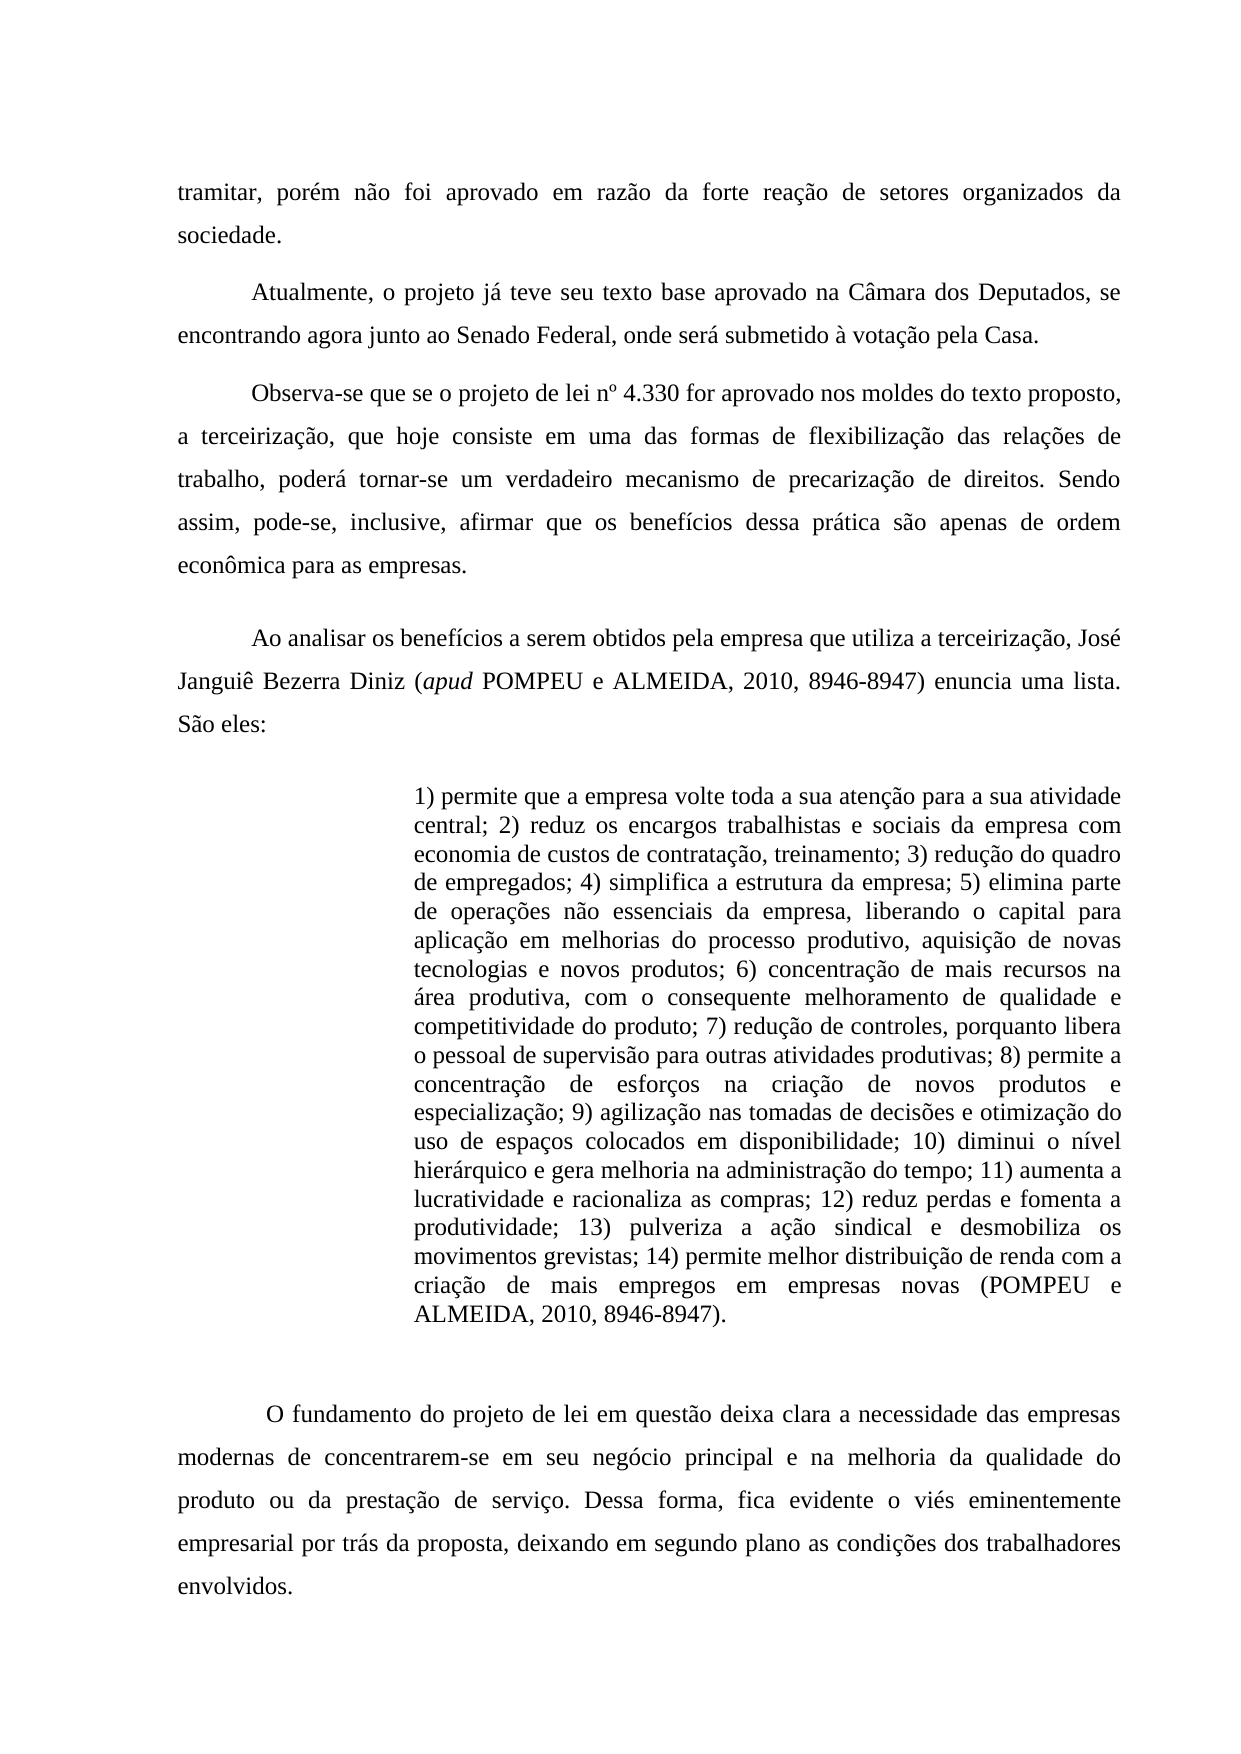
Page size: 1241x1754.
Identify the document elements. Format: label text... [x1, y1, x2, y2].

text O fundamento do projeto de lei em questão deixa clara a necessidade das empresas modernas de concentrarem-se em seu negócio principal e na melhoria da qualidade do produto ou da prestação de serviço. Dessa forma, fica evidente o viés eminentemente empresarial por trás da proposta, deixando em segundo plano as condições dos trabalhadores envolvidos. [177, 1399, 1122, 1600]
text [177, 177, 1122, 249]
text Observa-se que se o projeto de lei nº 4.330 for aprovado nos moldes do texto proposto, a terceirização, que hoje consiste em uma das formas de flexibilização das relações de trabalho, poderá tornar-se um verdadeiro mecanismo de precarização de direitos. Sendo assim, pode-se, inclusive, afirmar que os benefícios dessa prática são apenas de ordem econômica para as empresas. [177, 378, 1122, 579]
text 1) permite que a empresa volte toda a sua atenção para a sua atividade central; 2) reduz os encargos trabalhistas e sociais da empresa com economia de custos de contratação, treinamento; 3) redução do quadro de empregados; 4) simplifica a estrutura da empresa; 5) elimina parte de operações não essenciais da empresa, liberando o capital para aplicação em melhorias do processo produtivo, aquisição de novas tecnologias e novos produtos; 6) concentração de mais recursos na área produtiva, com o consequente melhoramento de qualidade e competitividade do produto; 7) redução de controles, porquanto libera o pessoal de supervisão para outras atividades produtivas; 8) permite a concentração de esforços na criação de novos produtos e especialização; 9) agilização nas tomadas de decisões e otimização do uso de espaços colocados em disponibilidade; 10) diminui o nível hierárquico e gera melhoria na administração do tempo; 11) aumenta a lucratividade e racionaliza as compras; 12) reduz perdas e fomenta a produtividade; 13) pulveriza a ação sindical e desmobiliza os movimentos grevistas; 14) permite melhor distribuição de renda com a criação de mais empregos em empresas novas (POMPEU e ALMEIDA, 2010, 8946-8947). [413, 781, 1122, 1327]
text Atualmente, o projeto já teve seu texto base aprovado na Câmara dos Deputados, se encontrando agora junto ao Senado Federal, onde será submetido à votação pela Casa. [177, 277, 1122, 349]
text Ao analisar os benefícios a serem obtidos pela empresa que utiliza a terceirização, José Janguiê Bezerra Diniz (apud POMPEU e ALMEIDA, 2010, 8946-8947) enuncia uma lista. São eles: [177, 623, 1122, 738]
